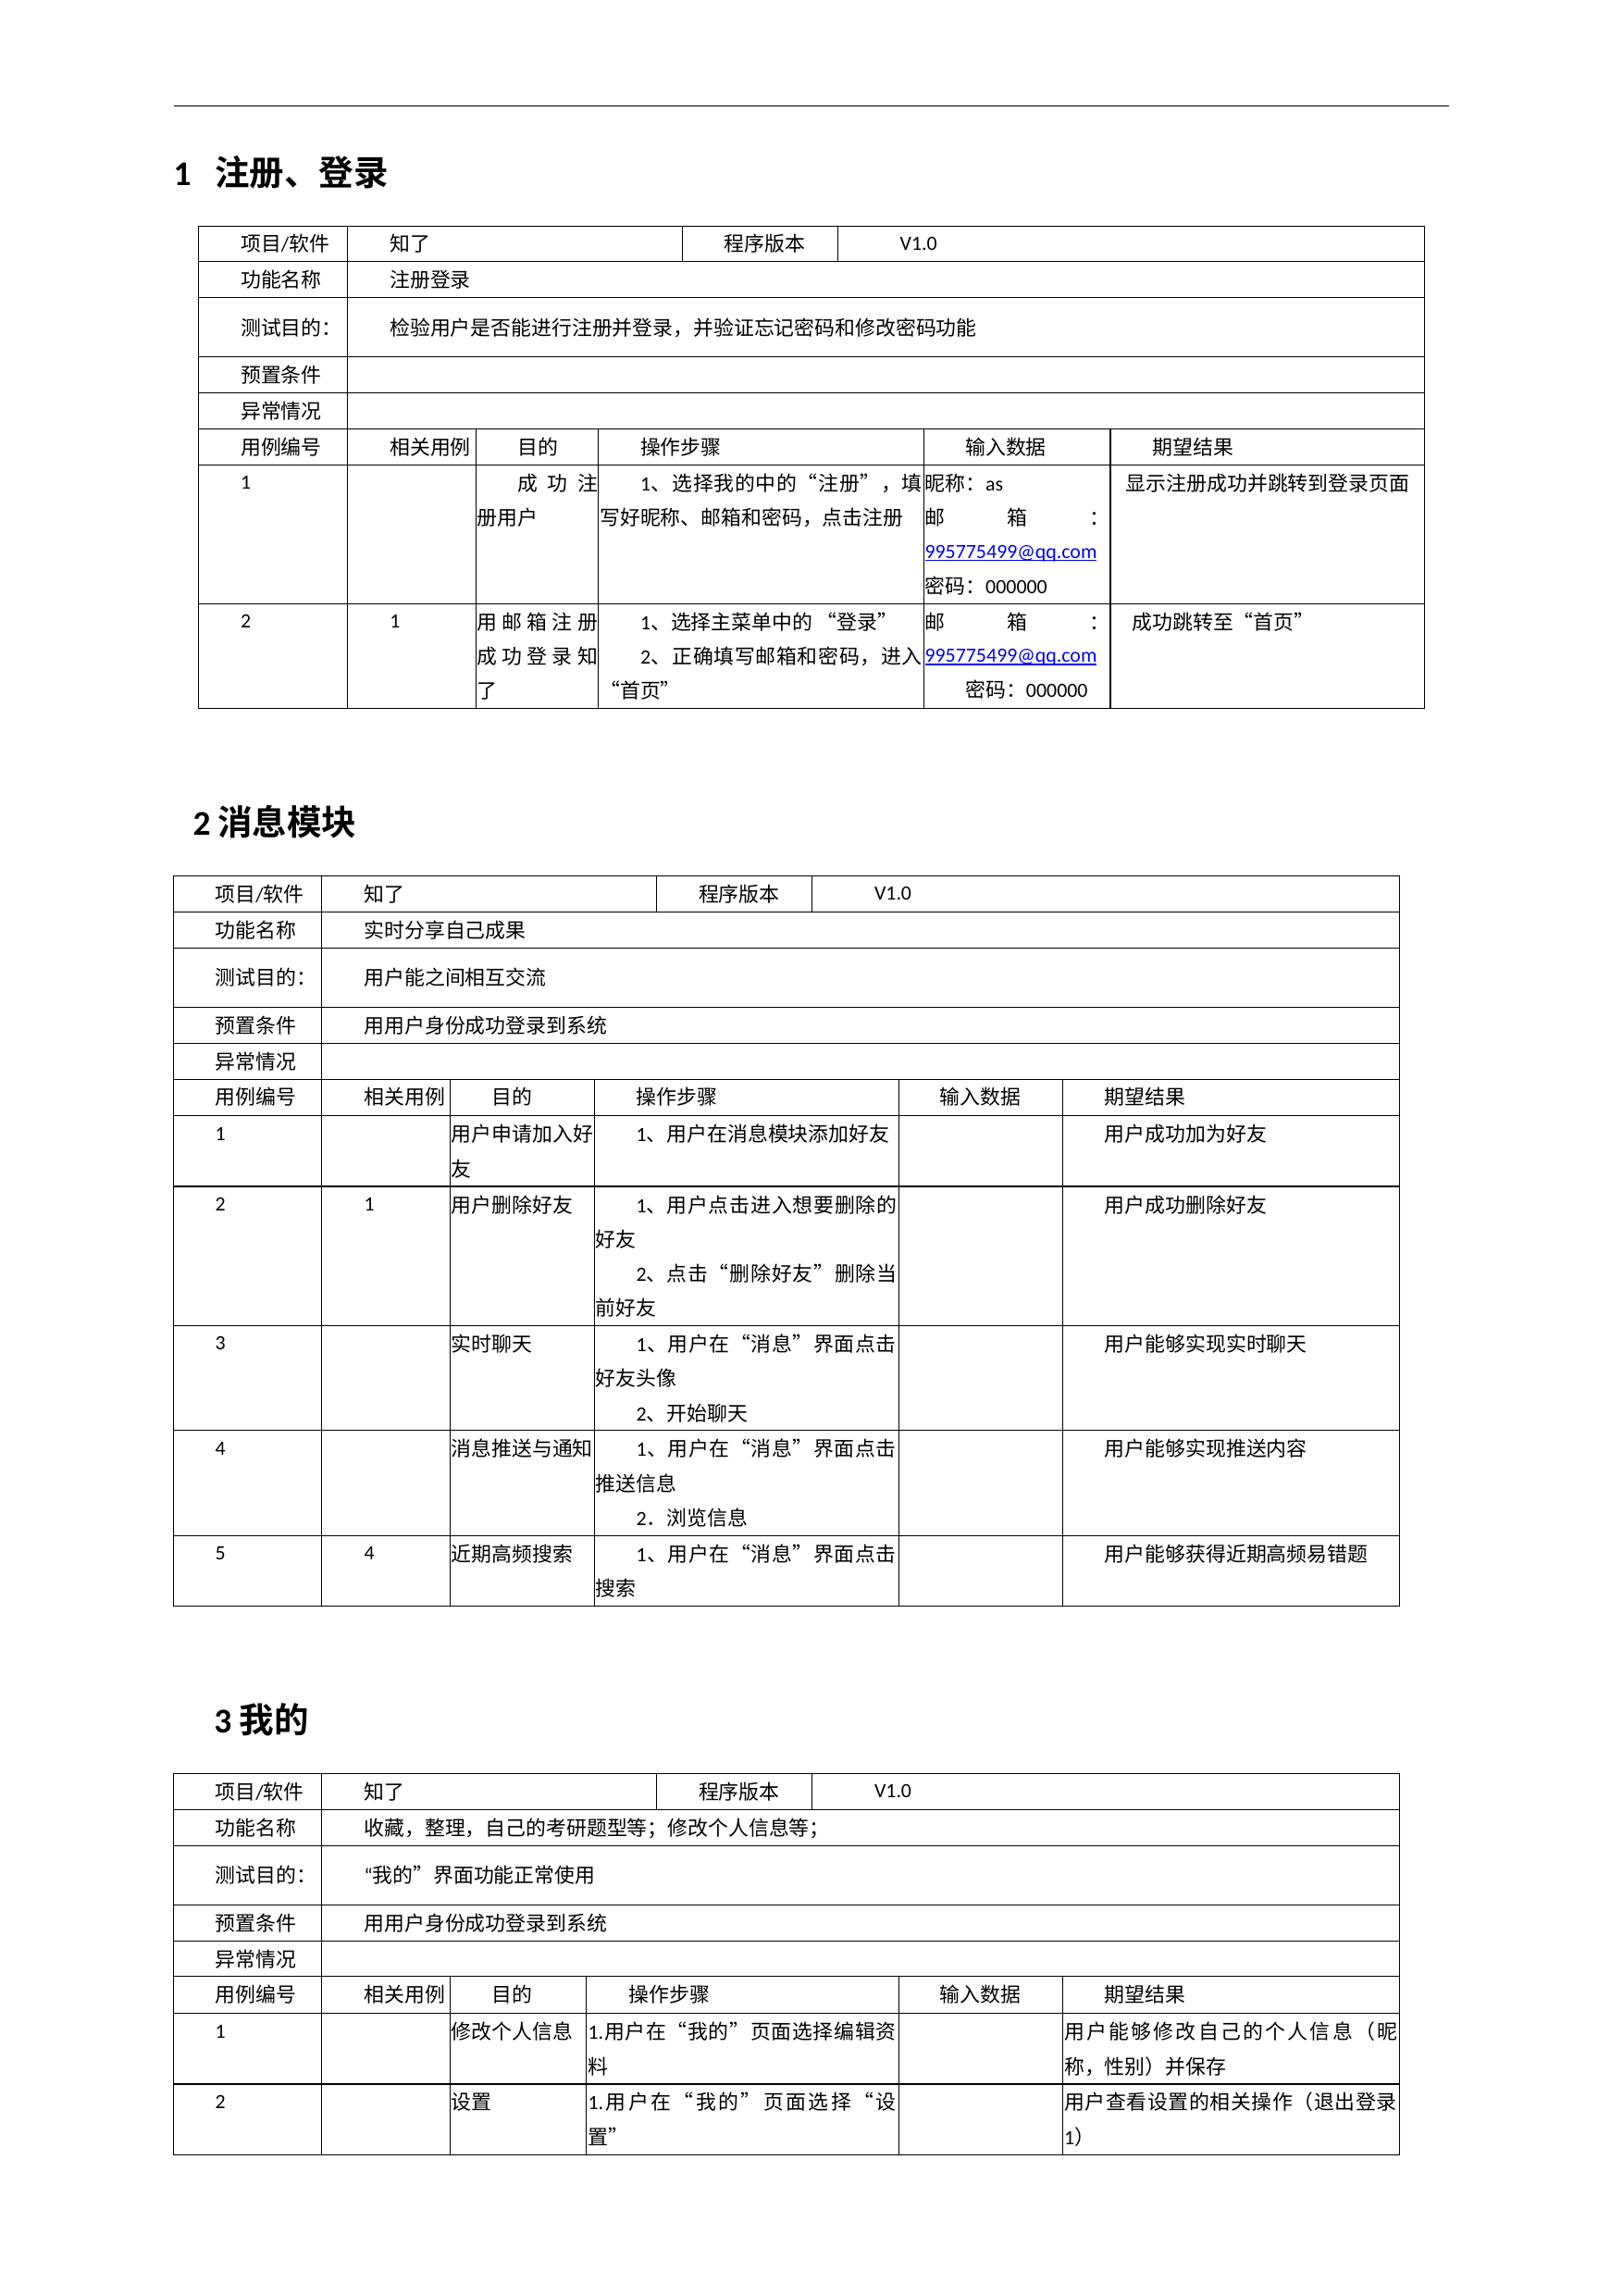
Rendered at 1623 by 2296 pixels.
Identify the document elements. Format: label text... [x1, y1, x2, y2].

table_header 程序版本 [657, 1774, 812, 1809]
table_cell 功能名称 [199, 262, 347, 297]
table_cell [322, 1431, 450, 1535]
table_header 项目/软件 [174, 876, 321, 912]
table_cell 期望结果 [1111, 429, 1424, 465]
table_cell [322, 2014, 450, 2083]
table_cell [322, 1116, 450, 1185]
table_cell 功能名称 [174, 1810, 321, 1845]
table_cell [322, 2085, 450, 2153]
table_cell 5 [174, 1536, 321, 1606]
table_cell 相关用例 [322, 1977, 450, 2013]
table_cell [322, 1044, 1399, 1079]
table_cell 成功注册用户 [477, 465, 598, 603]
table_cell 修改个人信息 [451, 2014, 586, 2083]
table_cell “我的”界面功能正常使用 [322, 1846, 1399, 1905]
table_cell 2 [174, 1187, 321, 1325]
table_cell 目的 [477, 429, 598, 465]
table_header 项目/软件 [199, 227, 347, 261]
table_cell 1 [199, 465, 347, 603]
table_header 项目/软件 [174, 1774, 321, 1809]
table_cell [899, 1116, 1062, 1185]
table_cell 用例编号 [199, 429, 347, 465]
table_header V1.0 [838, 227, 1424, 261]
table_cell 输入数据 [899, 1080, 1062, 1115]
list 注册、登录 [173, 140, 1449, 200]
table_cell 1 [322, 1187, 450, 1325]
table_cell 输入数据 [924, 429, 1109, 465]
table_cell 用户查看设置的相关操作（退出登录1） [1063, 2085, 1399, 2153]
table_cell 收藏，整理，自己的考研题型等；修改个人信息等； [322, 1810, 1399, 1845]
table_header 程序版本 [657, 876, 812, 912]
table_cell 异常情况 [174, 1942, 321, 1976]
table_cell [348, 393, 1424, 428]
table_cell 用户申请加入好友 [451, 1116, 594, 1185]
table_cell 相关用例 [348, 429, 476, 465]
table_header 知了 [322, 1774, 656, 1809]
table_cell 用用户身份成功登录到系统 [322, 1008, 1399, 1043]
table_cell 用户能够修改自己的个人信息（昵称，性别）并保存 [1063, 2014, 1399, 2083]
table_cell 异常情况 [174, 1044, 321, 1079]
table_cell 近期高频搜索 [451, 1536, 594, 1606]
table_cell 用户能够获得近期高频易错题 [1063, 1536, 1399, 1606]
list 3 我的 [214, 1688, 1449, 1748]
table_header V1.0 [812, 876, 1399, 912]
table_cell 3 [174, 1326, 321, 1430]
table_cell [348, 465, 476, 603]
table_cell 1、选择主菜单中的 “登录” 2、正确填写邮箱和密码，进入“首页” [599, 604, 923, 708]
table_cell 用户成功加为好友 [1063, 1116, 1399, 1185]
table_cell 1、选择我的中的“注册”，填写好昵称、邮箱和密码，点击注册 [599, 465, 923, 603]
table_cell 1、用户在“消息”界面点击推送信息 2．浏览信息 [595, 1431, 898, 1535]
table_cell 显示注册成功并跳转到登录页面 [1111, 465, 1424, 603]
table_cell 目的 [451, 1080, 594, 1115]
table_cell 昵称：as 邮箱：995775499@qq.com 密码：000000 [924, 465, 1109, 603]
table_cell 测试目的： [199, 298, 347, 356]
table_cell 用户能够实现推送内容 [1063, 1431, 1399, 1535]
table_cell [899, 1536, 1062, 1606]
table_cell 2 [174, 2085, 321, 2153]
table_header V1.0 [812, 1774, 1399, 1809]
table_cell [899, 2085, 1062, 2153]
table_cell [899, 1431, 1062, 1535]
table_cell [322, 1326, 450, 1430]
table_cell 相关用例 [322, 1080, 450, 1115]
table_cell [899, 2014, 1062, 2083]
table_cell 用户能够实现实时聊天 [1063, 1326, 1399, 1430]
table_cell 操作步骤 [587, 1977, 898, 2013]
table_cell 4 [322, 1536, 450, 1606]
table_cell 操作步骤 [599, 429, 923, 465]
table_cell 测试目的： [174, 949, 321, 1007]
table_cell 设置 [451, 2085, 586, 2153]
table_cell 用邮箱注册成功登录知了 [477, 604, 598, 708]
table_cell 用用户身份成功登录到系统 [322, 1905, 1399, 1941]
table_cell 实时聊天 [451, 1326, 594, 1430]
table_cell 邮箱：995775499@qq.com 密码：000000 [924, 604, 1109, 708]
table_cell 预置条件 [174, 1905, 321, 1941]
table_cell 1 [174, 1116, 321, 1185]
table_cell 1 [174, 2014, 321, 2083]
table_cell 检验用户是否能进行注册并登录，并验证忘记密码和修改密码功能 [348, 298, 1424, 356]
table_cell [348, 357, 1424, 392]
table_cell 1、用户在“消息”界面点击好友头像 2、开始聊天 [595, 1326, 898, 1430]
table_cell 用例编号 [174, 1080, 321, 1115]
table_cell 测试目的： [174, 1846, 321, 1905]
table_cell [899, 1326, 1062, 1430]
table_cell 操作步骤 [595, 1080, 898, 1115]
table_cell 目的 [451, 1977, 586, 2013]
table_header 知了 [348, 227, 682, 261]
table_cell 2 [199, 604, 347, 708]
table_cell 1、用户在“消息”界面点击搜索 [595, 1536, 898, 1606]
table_cell 输入数据 [899, 1977, 1062, 2013]
table_cell 注册登录 [348, 262, 1424, 297]
table_cell 用例编号 [174, 1977, 321, 2013]
table_header 知了 [322, 876, 656, 912]
table_cell 功能名称 [174, 912, 321, 948]
table_cell 1 [348, 604, 476, 708]
text 2消息模块 [173, 790, 1449, 850]
table_cell 用户删除好友 [451, 1187, 594, 1325]
table_cell 消息推送与通知 [451, 1431, 594, 1535]
table_cell 用户在消息模块添加好友 [595, 1116, 898, 1185]
table_cell [322, 1942, 1399, 1976]
table_cell 1.用户在“我的”页面选择“设置” [587, 2085, 898, 2153]
table_cell 期望结果 [1063, 1080, 1399, 1115]
table_cell 预置条件 [174, 1008, 321, 1043]
table_cell 1.用户在“我的”页面选择编辑资料 [587, 2014, 898, 2083]
table_cell 实时分享自己成果 [322, 912, 1399, 948]
table_header 程序版本 [683, 227, 837, 261]
table_cell [899, 1187, 1062, 1325]
table_cell 用户能之间相互交流 [322, 949, 1399, 1007]
table_cell 4 [174, 1431, 321, 1535]
table_cell 用户成功删除好友 [1063, 1187, 1399, 1325]
table_cell 期望结果 [1063, 1977, 1399, 2013]
table_cell 异常情况 [199, 393, 347, 428]
table_cell 成功跳转至“首页” [1111, 604, 1424, 708]
table_cell 预置条件 [199, 357, 347, 392]
table_cell 用户点击进入想要删除的好友 点击“删除好友”删除当前好友 [595, 1187, 898, 1325]
